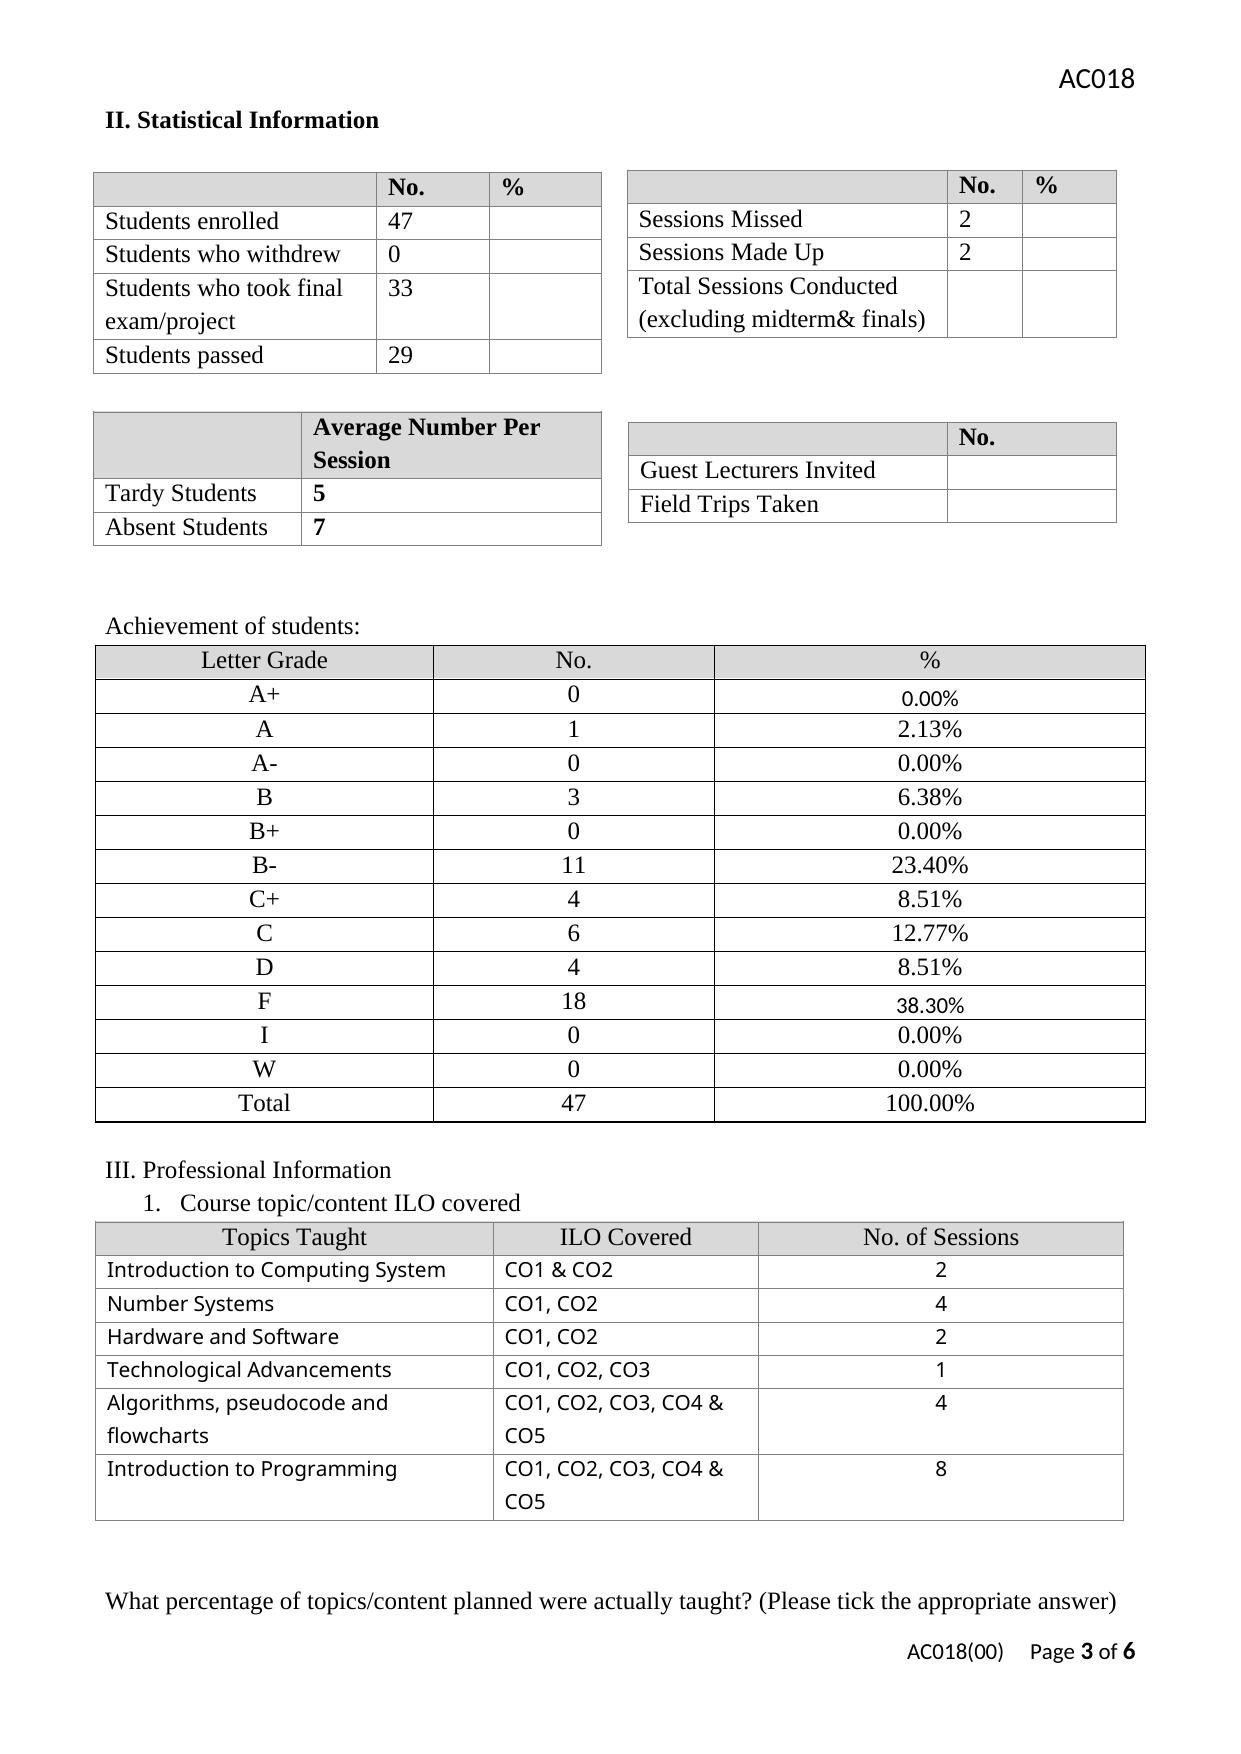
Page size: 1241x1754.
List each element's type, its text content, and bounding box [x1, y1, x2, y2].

table_cell Students who withdrew [94, 240, 376, 273]
table_header Letter Grade [96, 646, 433, 678]
table_cell [1023, 238, 1116, 270]
table_cell Hardware and Software [96, 1323, 493, 1355]
table_cell 100.00% [715, 1088, 1145, 1121]
table_cell 0.00% [715, 816, 1145, 849]
table_header % [715, 646, 1145, 678]
table_cell Guest Lecturers Invited [629, 456, 947, 489]
table_cell 2 [948, 238, 1022, 270]
table_cell 5 [302, 479, 601, 511]
table_header [628, 171, 947, 203]
table_cell A [96, 714, 433, 747]
table_cell Total Sessions Conducted (excluding midterm& finals) [628, 271, 947, 337]
table_cell A+ [96, 680, 433, 713]
table_cell 0 [377, 240, 489, 273]
table_cell 1 [759, 1356, 1123, 1388]
table_cell C [96, 918, 433, 951]
table_cell 4 [759, 1389, 1123, 1454]
table_cell 0 [434, 1054, 714, 1087]
table_cell Introduction to Computing System [96, 1256, 493, 1288]
table_cell 38.30% [715, 986, 1145, 1019]
table_cell C+ [96, 884, 433, 917]
table_cell [490, 207, 601, 239]
table_cell B- [96, 850, 433, 883]
table_cell Introduction to Programming [96, 1455, 493, 1519]
table_cell 0.00% [715, 680, 1145, 713]
table_cell 2 [759, 1323, 1123, 1355]
table_cell F [96, 986, 433, 1019]
table_cell I [96, 1020, 433, 1053]
table_cell 4 [434, 952, 714, 985]
table_cell CO1, CO2 [494, 1323, 758, 1355]
table_cell 0 [434, 816, 714, 849]
table_cell 11 [434, 850, 714, 883]
table_cell 0.00% [715, 1054, 1145, 1087]
table_cell 18 [434, 986, 714, 1019]
table_cell 0.00% [715, 1020, 1145, 1053]
table_header % [490, 173, 601, 206]
table_cell 0 [434, 748, 714, 781]
table_cell 29 [377, 340, 489, 373]
table_cell 2.13% [715, 714, 1145, 747]
table_cell 2 [759, 1256, 1123, 1288]
table_cell 3 [434, 782, 714, 815]
table_cell Technological Advancements [96, 1356, 493, 1388]
table_header Average Number Per Session [302, 413, 601, 478]
table_header No. of Sessions [759, 1223, 1123, 1255]
table_cell B [96, 782, 433, 815]
table_cell 4 [759, 1289, 1123, 1321]
table_header [629, 423, 947, 455]
table_cell 8 [759, 1455, 1123, 1519]
table_cell Students who took final exam/project [94, 274, 376, 339]
table_cell D [96, 952, 433, 985]
list Course topic/content ILO covered [142, 1188, 1135, 1217]
table_cell [490, 274, 601, 339]
table_cell Students enrolled [94, 207, 376, 239]
table_cell CO1, CO2, CO3, CO4 & CO5 [494, 1389, 758, 1454]
table_cell Sessions Made Up [628, 238, 947, 270]
table_cell CO1, CO2, CO3 [494, 1356, 758, 1388]
table_header No. [948, 171, 1022, 203]
table_cell 47 [434, 1088, 714, 1121]
table_header [94, 173, 376, 206]
table_cell [948, 271, 1022, 337]
table_cell 6 [434, 918, 714, 951]
table_header No. [377, 173, 489, 206]
table_header No. [948, 423, 1116, 455]
table_cell CO1 & CO2 [494, 1256, 758, 1288]
table_cell 47 [377, 207, 489, 239]
table_cell Absent Students [94, 513, 301, 545]
table_cell [490, 240, 601, 273]
table_cell [1023, 271, 1116, 337]
table_cell B+ [96, 816, 433, 849]
text II. Statistical Information [105, 105, 1135, 134]
table_cell [490, 340, 601, 373]
table_cell [1023, 204, 1116, 237]
table_cell Sessions Missed [628, 204, 947, 237]
table_header Topics Taught [96, 1223, 493, 1255]
table_cell 1 [434, 714, 714, 747]
table_header [94, 413, 301, 478]
table_cell 0 [434, 680, 714, 713]
table_cell [948, 490, 1116, 522]
table_cell Algorithms, pseudocode and flowcharts [96, 1389, 493, 1454]
table_cell Total [96, 1088, 433, 1121]
table_cell 8.51% [715, 884, 1145, 917]
table_header No. [434, 646, 714, 678]
text What percentage of topics/content planned were actually taught? (Please tick the appropriate answer) [105, 1586, 1135, 1615]
table_cell 7 [302, 513, 601, 545]
table_cell 23.40% [715, 850, 1145, 883]
table_cell Number Systems [96, 1289, 493, 1321]
table_cell 6.38% [715, 782, 1145, 815]
table_header % [1023, 171, 1116, 203]
table_cell CO1, CO2 [494, 1289, 758, 1321]
table_cell [948, 456, 1116, 489]
table_cell 0.00% [715, 748, 1145, 781]
table_cell 33 [377, 274, 489, 339]
table_cell 2 [948, 204, 1022, 237]
table_cell W [96, 1054, 433, 1087]
table_cell Tardy Students [94, 479, 301, 511]
table_cell 8.51% [715, 952, 1145, 985]
table_cell Field Trips Taken [629, 490, 947, 522]
table_cell 4 [434, 884, 714, 917]
text Achievement of students: [105, 611, 1135, 640]
table_cell 12.77% [715, 918, 1145, 951]
table_cell CO1, CO2, CO3, CO4 & CO5 [494, 1455, 758, 1519]
text III. Professional Information [105, 1155, 1135, 1184]
table_cell Students passed [94, 340, 376, 373]
table_cell A- [96, 748, 433, 781]
table_cell 0 [434, 1020, 714, 1053]
table_header ILO Covered [494, 1223, 758, 1255]
